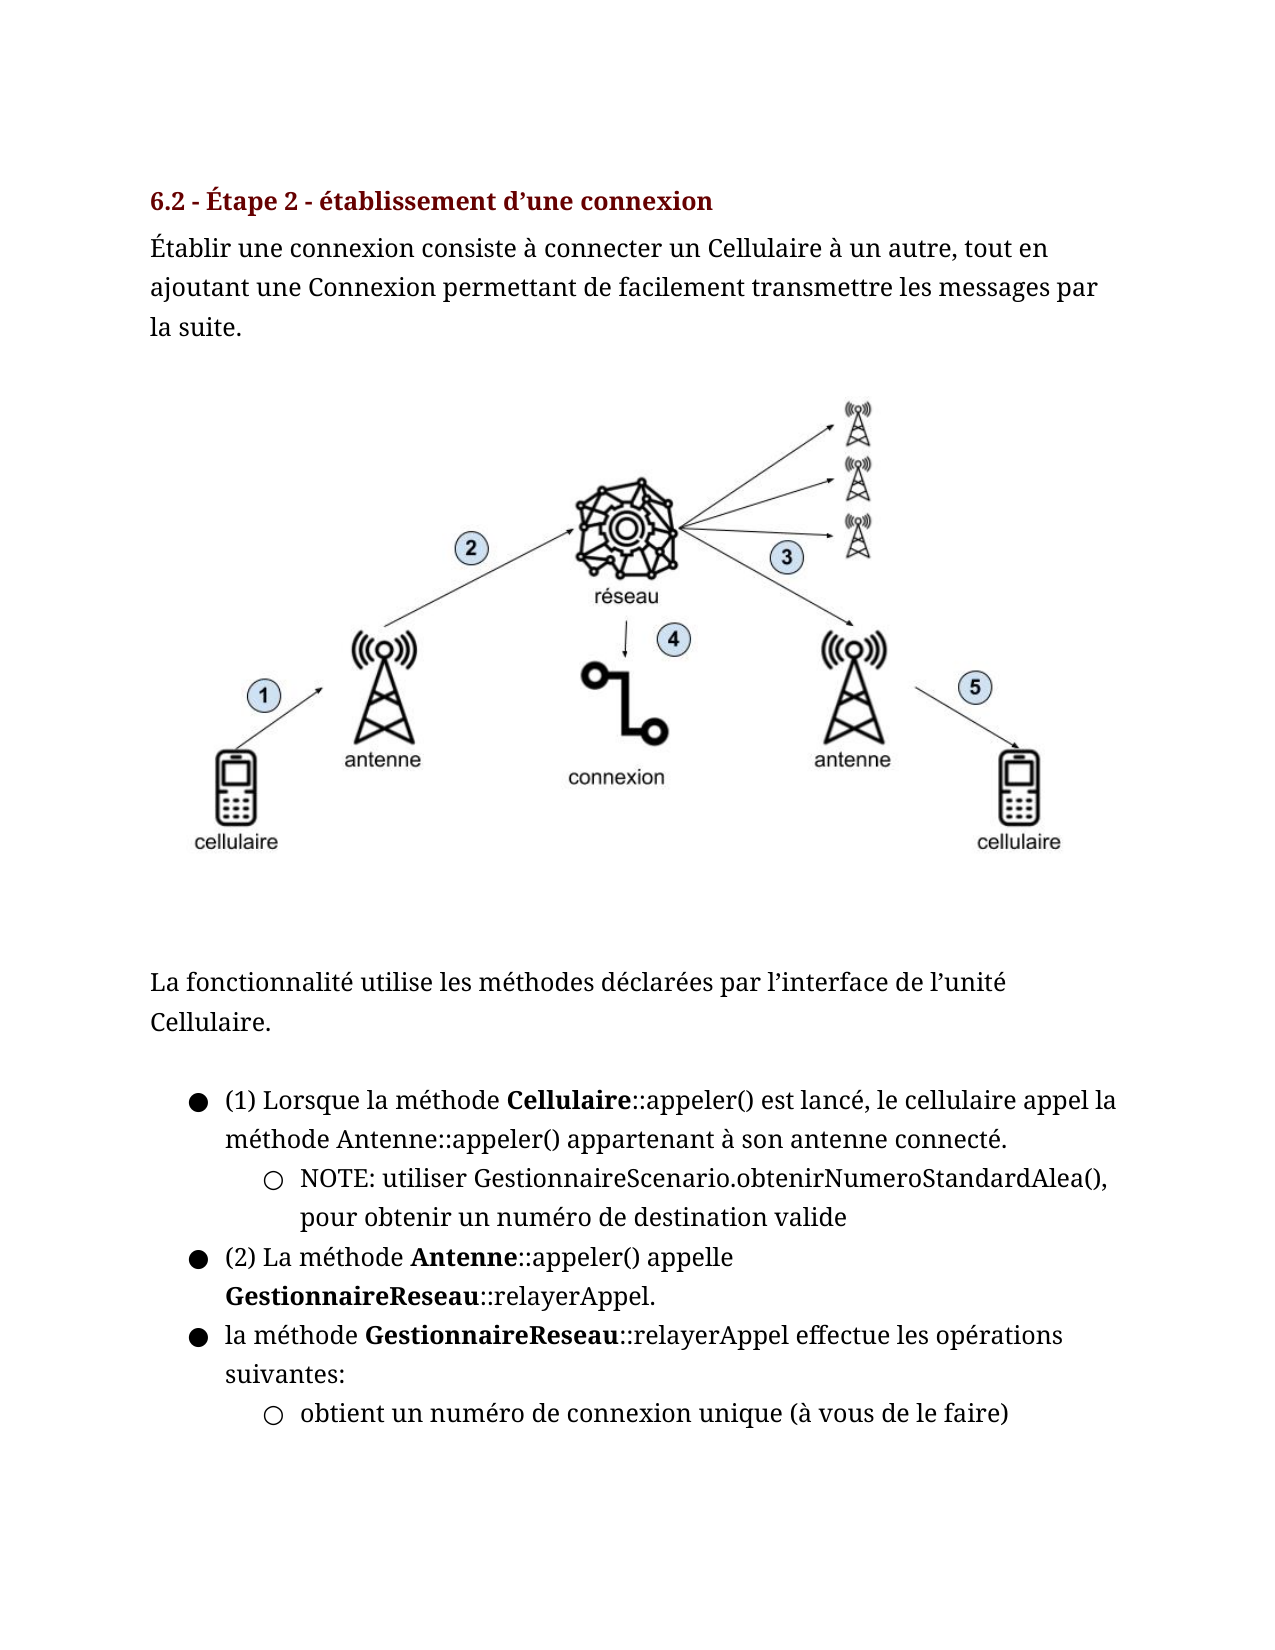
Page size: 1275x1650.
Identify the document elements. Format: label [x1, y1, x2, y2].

picture [150, 387, 1125, 921]
